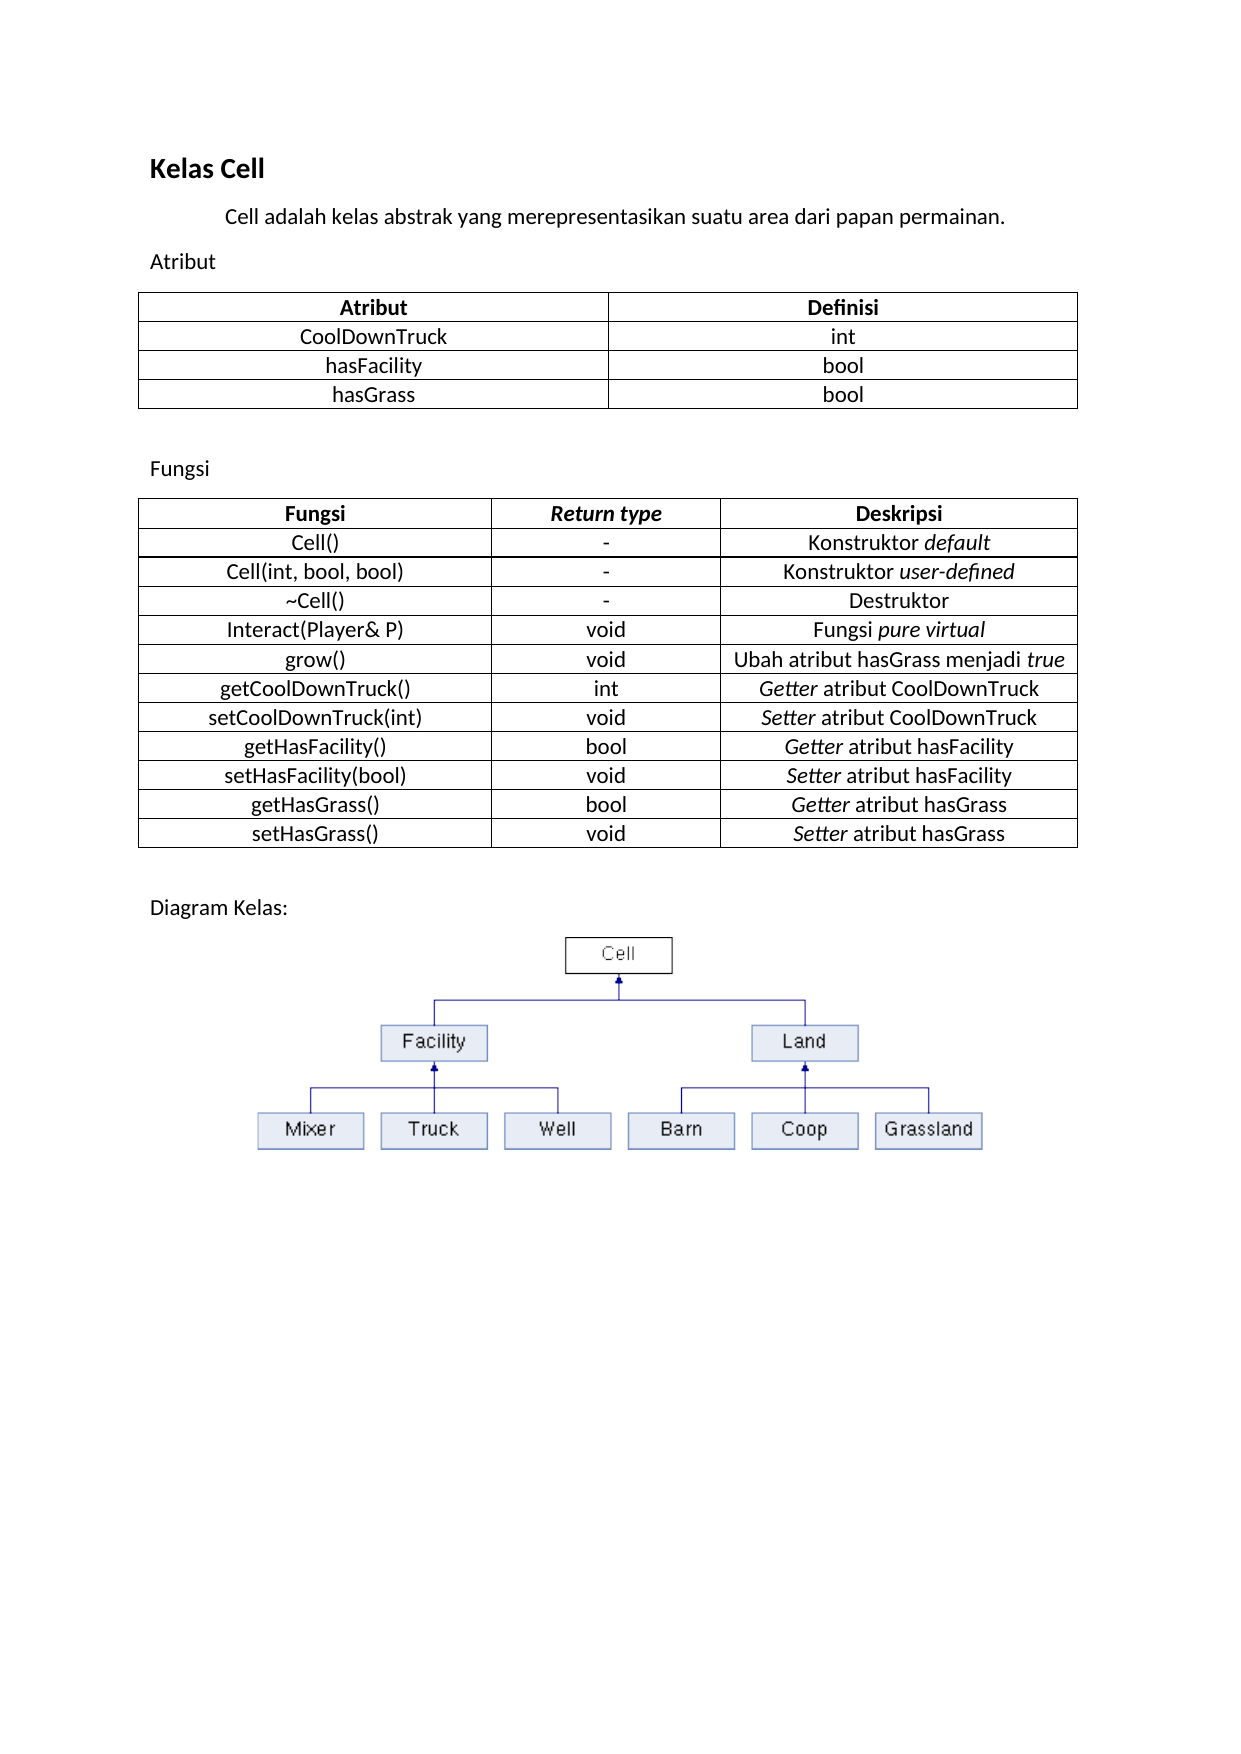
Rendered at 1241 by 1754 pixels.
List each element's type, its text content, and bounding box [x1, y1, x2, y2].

table_cell - [492, 529, 720, 556]
text Atribut [150, 247, 1090, 275]
table_cell Getter atribut hasFacility [721, 732, 1077, 760]
table_cell void [492, 819, 720, 847]
table_header Return type [492, 499, 720, 527]
table_cell Setter atribut hasGrass [721, 819, 1077, 847]
table_cell setCoolDownTruck(int) [139, 703, 491, 731]
table_cell bool [492, 732, 720, 760]
table_cell void [492, 645, 720, 673]
table_cell setHasGrass() [139, 819, 491, 847]
table_cell Destruktor [721, 587, 1077, 614]
table_cell Interact(Player& P) [139, 616, 491, 644]
table_cell Konstruktor user-defined [721, 558, 1077, 586]
table_cell bool [492, 790, 720, 818]
table_cell void [492, 761, 720, 789]
picture [257, 937, 983, 1150]
table_cell ~Cell() [139, 587, 491, 614]
table_cell Setter atribut CoolDownTruck [721, 703, 1077, 731]
table_cell grow() [139, 645, 491, 673]
table_cell int [609, 322, 1077, 350]
table_cell Setter atribut hasFacility [721, 761, 1077, 789]
table_cell CoolDownTruck [139, 322, 608, 350]
table_cell Konstruktor default [721, 529, 1077, 556]
table_header Definisi [609, 293, 1077, 321]
table_cell Getter atribut CoolDownTruck [721, 674, 1077, 702]
table_cell setHasFacility(bool) [139, 761, 491, 789]
table_header Atribut [139, 293, 608, 321]
table_cell getCoolDownTruck() [139, 674, 491, 702]
table_cell bool [609, 351, 1077, 379]
table_cell - [492, 558, 720, 586]
table_cell - [492, 587, 720, 614]
table_cell void [492, 616, 720, 644]
table_cell Cell() [139, 529, 491, 556]
table_cell void [492, 703, 720, 731]
table_header Deskripsi [721, 499, 1077, 527]
table_cell Cell(int, bool, bool) [139, 558, 491, 586]
table_cell Getter atribut hasGrass [721, 790, 1077, 818]
table_cell Ubah atribut hasGrass menjadi true [721, 645, 1077, 673]
text Fungsi [150, 454, 1090, 482]
table_cell hasGrass [139, 380, 608, 408]
text Kelas Cell [150, 150, 1090, 186]
table_cell int [492, 674, 720, 702]
table_header Fungsi [139, 499, 491, 527]
table_cell Fungsi pure virtual [721, 616, 1077, 644]
text Diagram Kelas: [150, 893, 1090, 921]
table_cell bool [609, 380, 1077, 408]
table_cell hasFacility [139, 351, 608, 379]
text Cell adalah kelas abstrak yang merepresentasikan suatu area dari papan permainan. [150, 202, 1090, 230]
table_cell getHasGrass() [139, 790, 491, 818]
table_cell getHasFacility() [139, 732, 491, 760]
